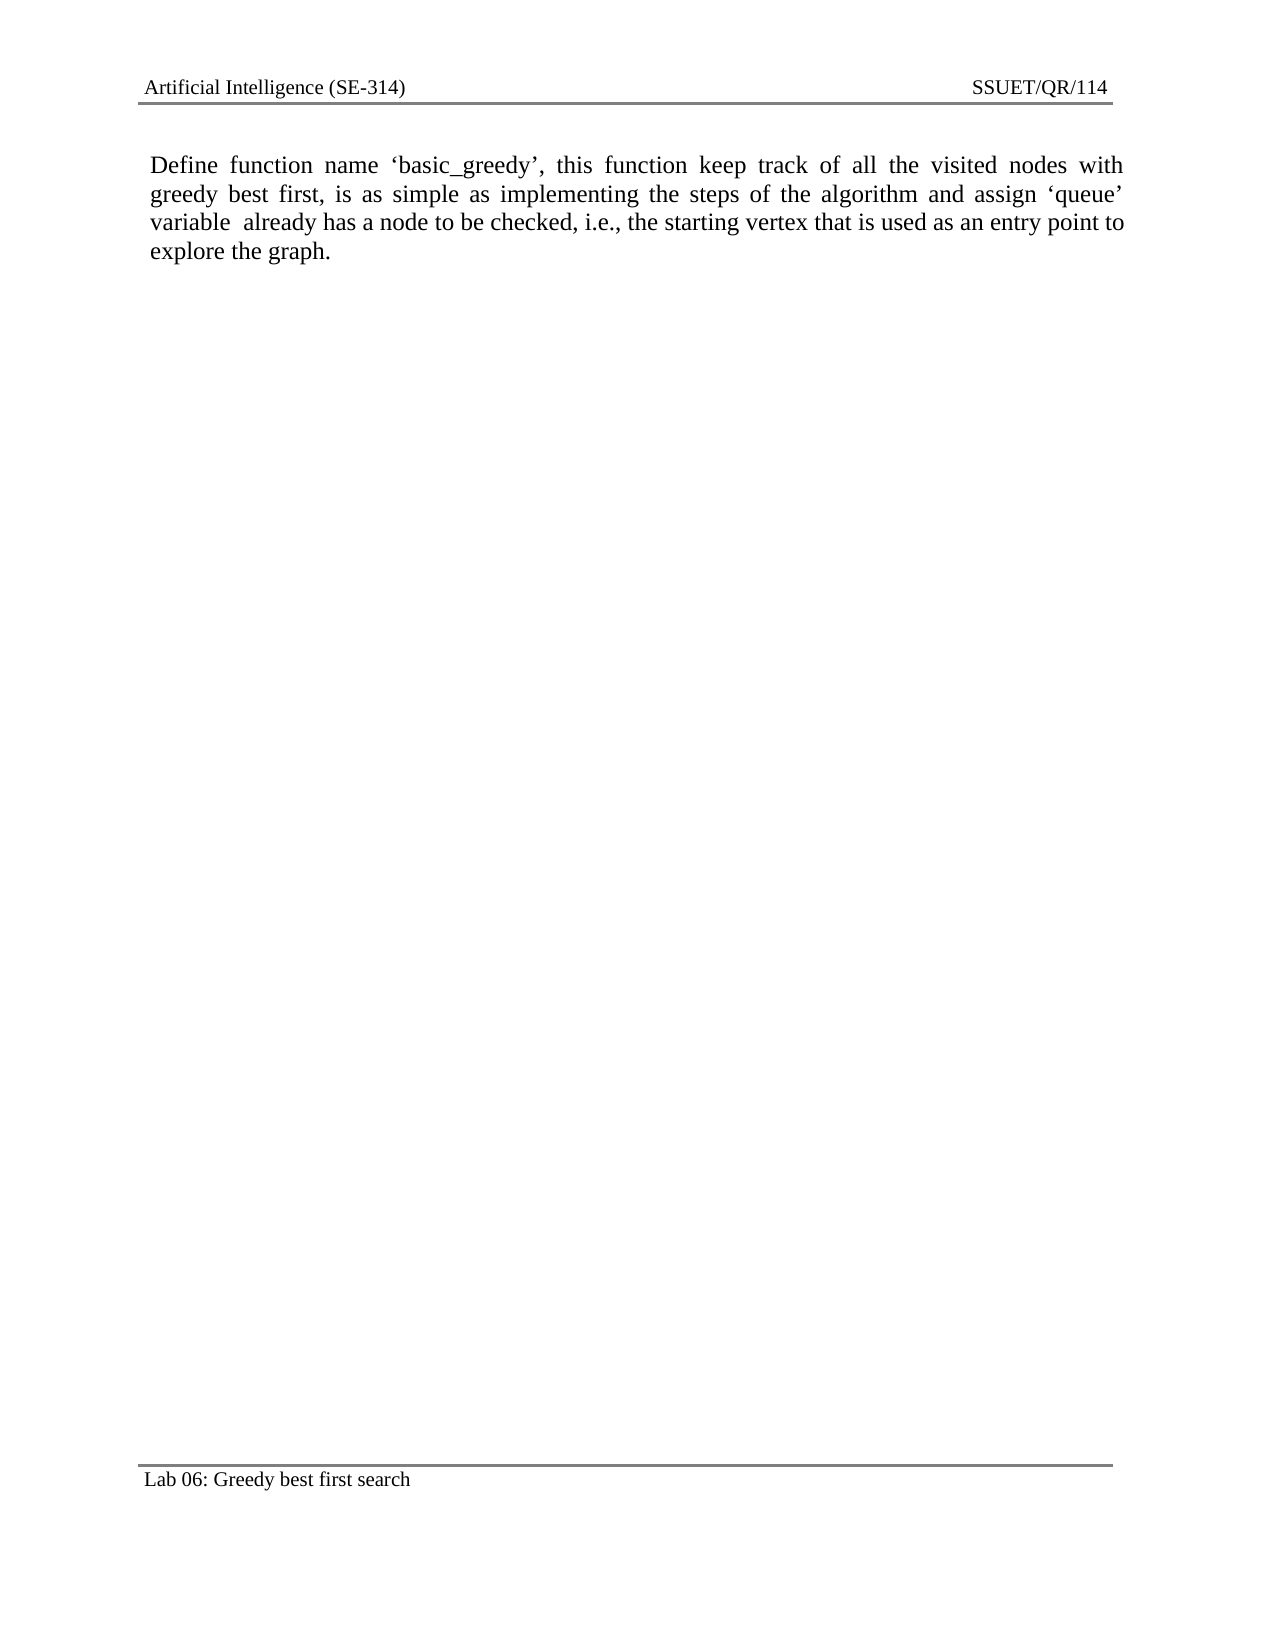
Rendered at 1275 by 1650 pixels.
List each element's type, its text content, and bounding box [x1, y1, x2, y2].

text Define function name ‘basic_greedy’, this function keep track of all the visited nodes with greedy best first, is as simple as implementing the steps of the algorithm and assign ‘queue’ variable already has a node to be checked, i.e., the starting vertex that is used as an entry point to explore the graph. [150, 150, 1125, 265]
